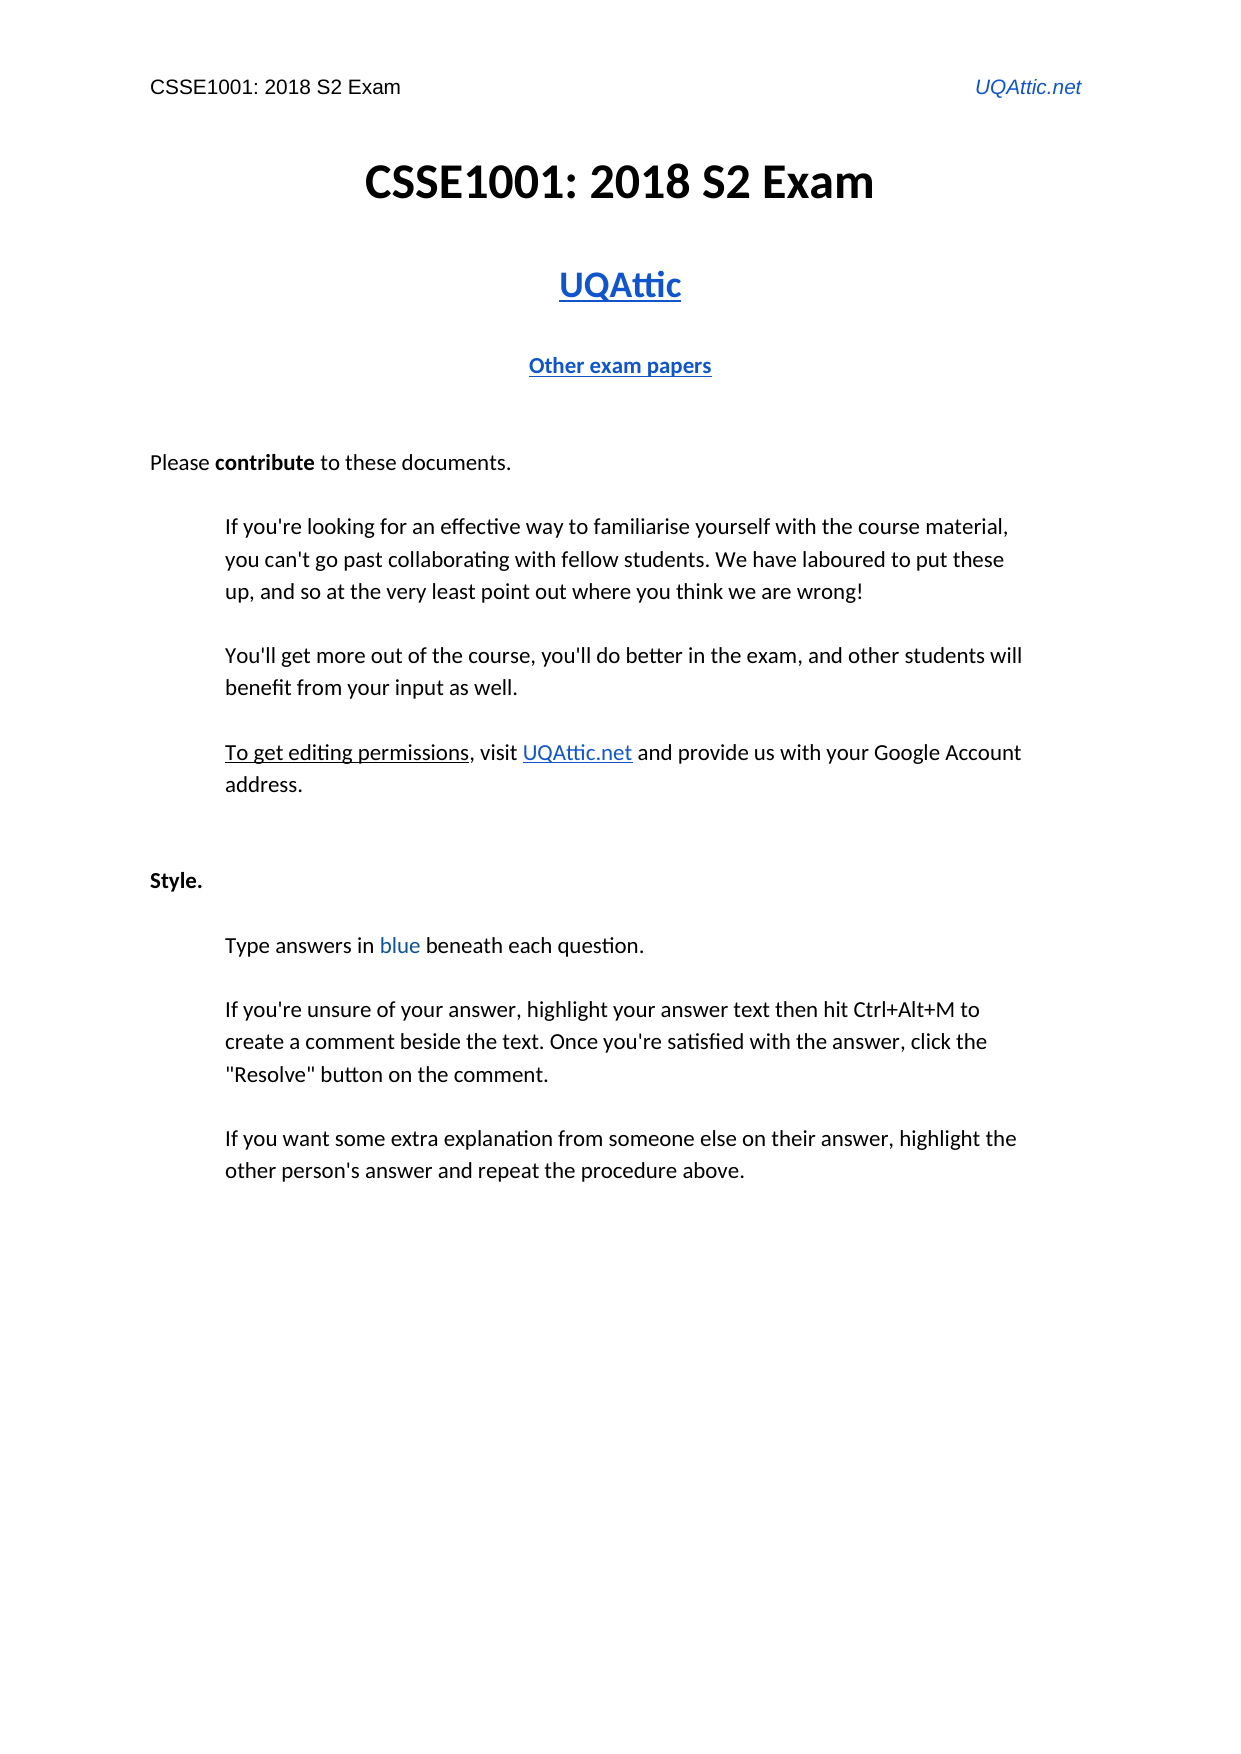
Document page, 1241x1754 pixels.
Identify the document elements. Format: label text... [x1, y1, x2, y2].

text Style. [150, 867, 1035, 894]
text You'll get more out of the course, you'll do better in the exam, and other students will benefit from your input as well. [225, 641, 1035, 701]
text To get editing permissions, visit UQAttic.net and provide us with your Google Account address. [225, 738, 1035, 798]
title UQAttic [150, 261, 1090, 307]
text If you're unsure of your answer, highlight your answer text then hit Ctrl+Alt+M to create a comment beside the text. Once you're satisfied with the answer, click the "Resolve" button on the comment. [225, 995, 1035, 1088]
title CSSE1001: 2018 S2 Exam [150, 150, 1090, 211]
text Please contribute to these documents. [150, 448, 1035, 476]
text Other exam papers [150, 352, 1090, 379]
text Type answers in blue beneath each question. [225, 931, 1035, 959]
text If you're looking for an effective way to familiarise yourself with the course material, you can't go past collaborating with fellow students. We have laboured to put these up, and so at the very least point out where you think we are wrong! [225, 512, 1035, 605]
text If you want some extra explanation from someone else on their answer, highlight the other person's answer and repeat the procedure above. [225, 1124, 1035, 1184]
